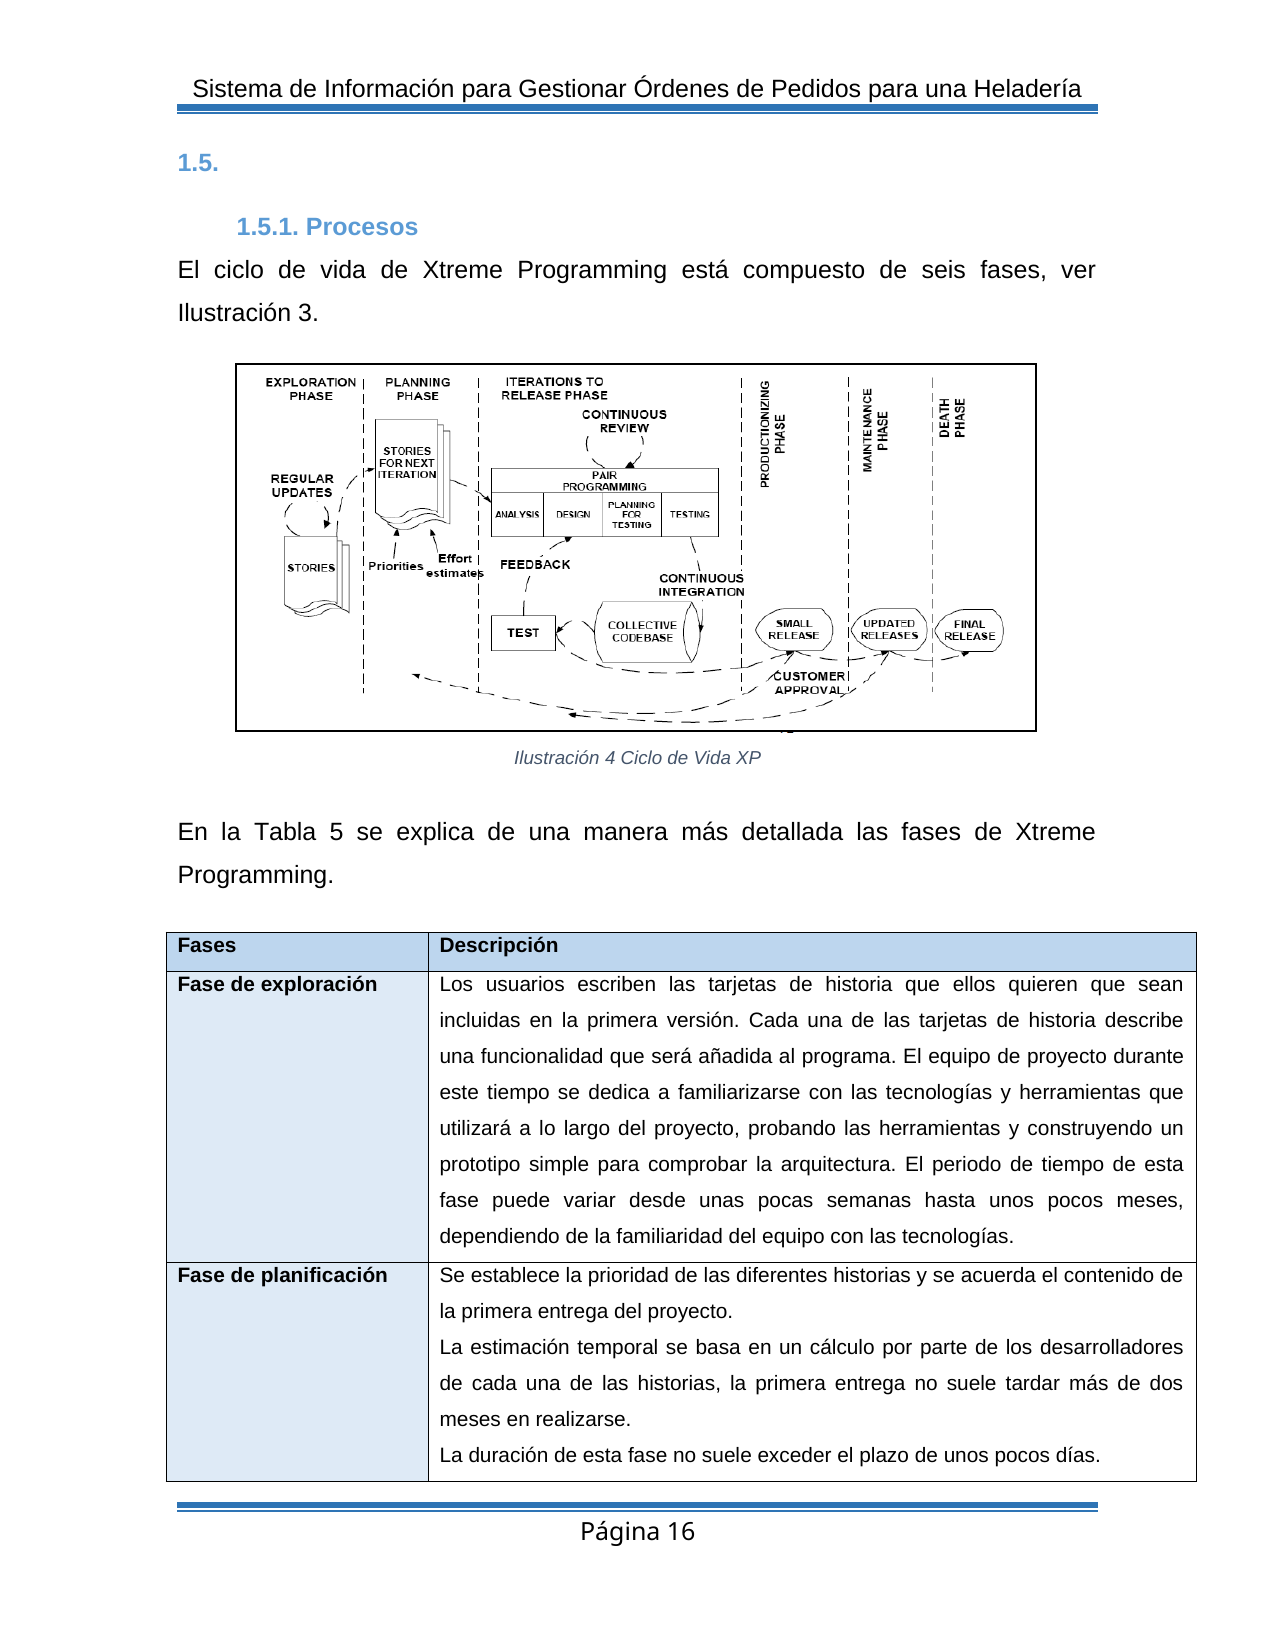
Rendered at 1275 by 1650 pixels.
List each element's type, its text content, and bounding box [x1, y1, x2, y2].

table_cell Fase de planificación [167, 1263, 428, 1481]
text En la Tabla 5 se explica de una manera más detallada las fases de Xtreme Programming. [177, 817, 1098, 889]
text Ilustración 4 Ciclo de Vida XP [177, 747, 1098, 768]
subtitle 1.5.1. Procesos [236, 212, 1098, 240]
table_header Fases [167, 933, 428, 971]
table_header Descripción [429, 933, 1196, 971]
text El ciclo de vida de Xtreme Programming está compuesto de seis fases, ver Ilustración 3. [177, 255, 1098, 327]
picture [227, 357, 1048, 733]
table_cell Fase de exploración [167, 972, 428, 1262]
table_cell Se establece la prioridad de las diferentes historias y se acuerda el contenido de la primera entrega del proyecto. La estimación temporal se basa en un cálculo por parte de los desarrolladores de cada una de las historias, la primera entrega no suele tardar más de dos meses en realizarse. La duración de esta fase no suele exceder el plazo de unos pocos días. [429, 1263, 1196, 1481]
table_cell Los usuarios escriben las tarjetas de historia que ellos quieren que sean incluidas en la primera versión. Cada una de las tarjetas de historia describe una funcionalidad que será añadida al programa. El equipo de proyecto durante este tiempo se dedica a familiarizarse con las tecnologías y herramientas que utilizará a lo largo del proyecto, probando las herramientas y construyendo un prototipo simple para comprobar la arquitectura. El periodo de tiempo de esta fase puede variar desde unas pocas semanas hasta unos pocos meses, dependiendo de la familiaridad del equipo con las tecnologías. [429, 972, 1196, 1262]
